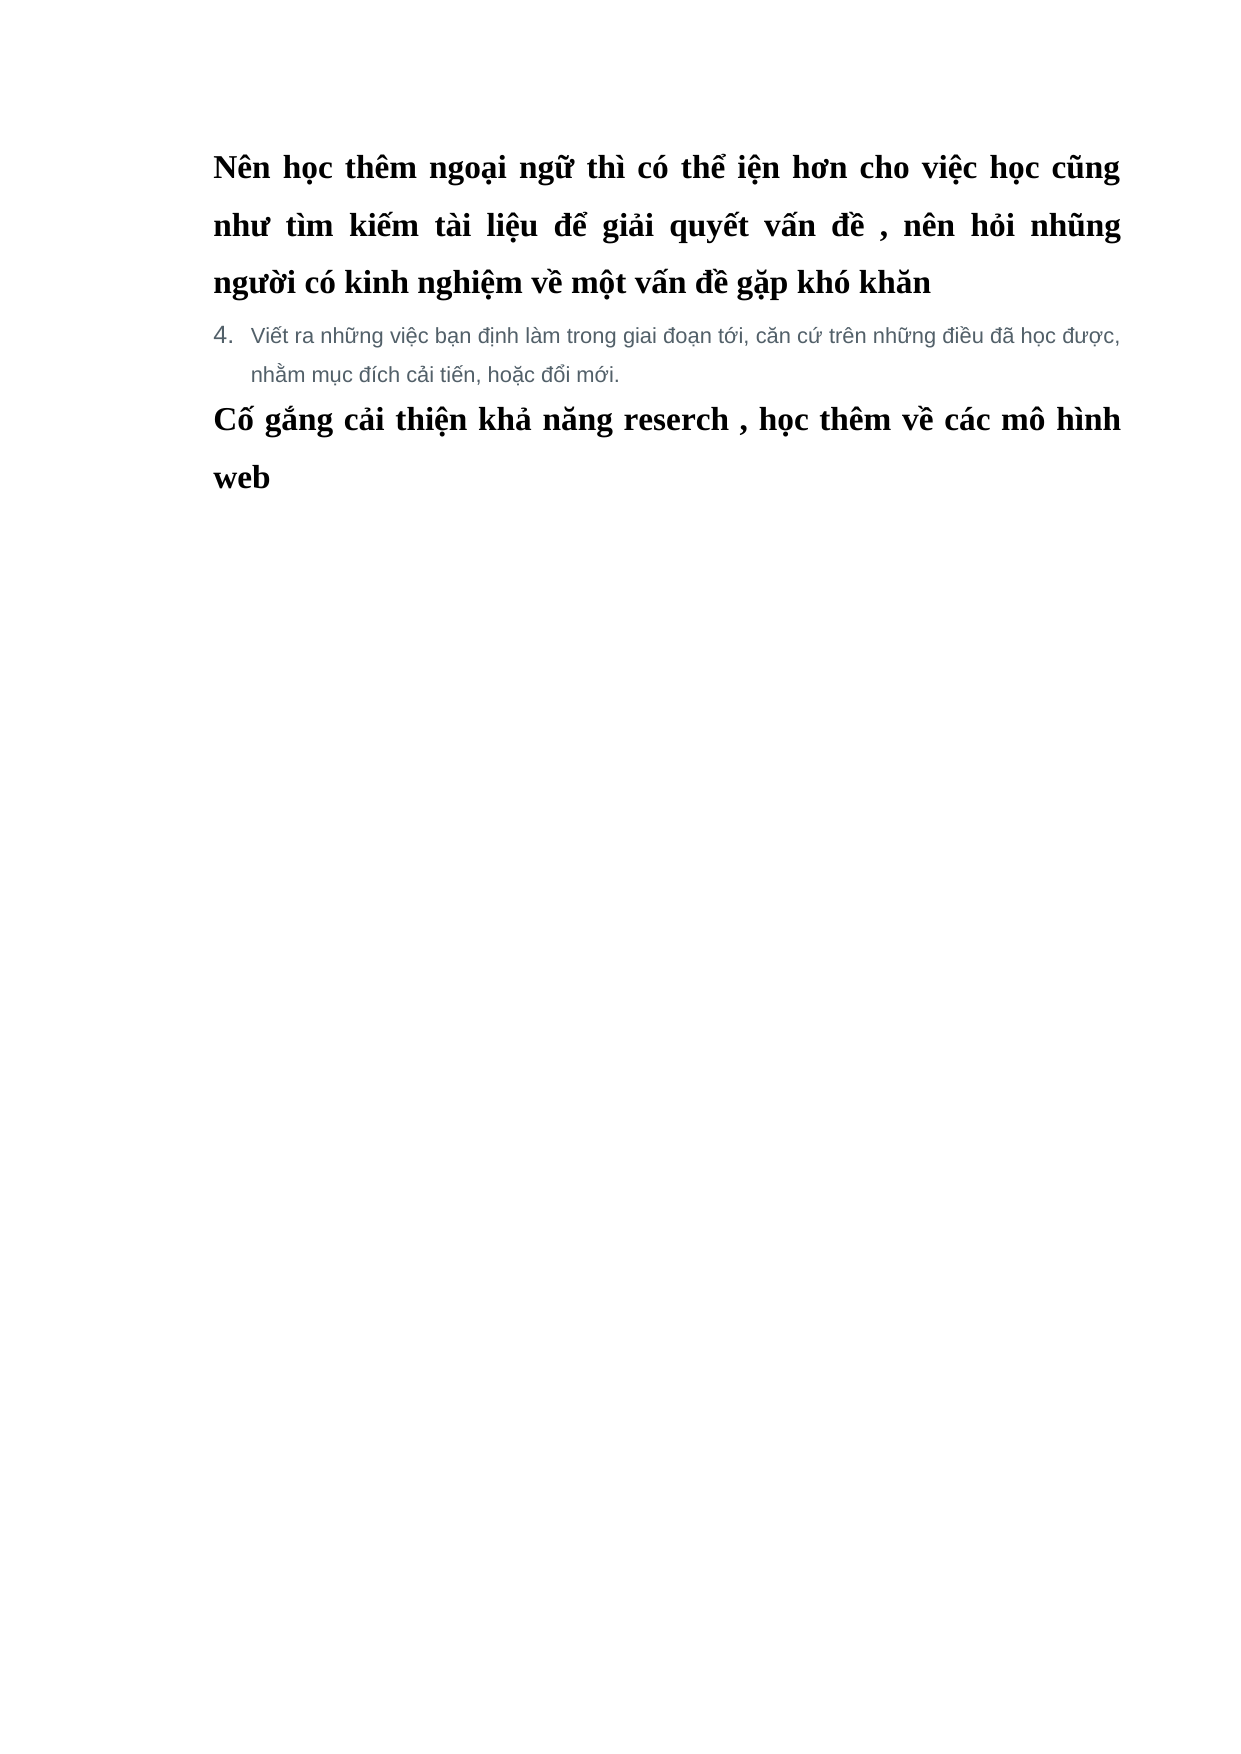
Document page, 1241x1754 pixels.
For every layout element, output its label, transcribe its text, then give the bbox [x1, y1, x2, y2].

text Cố gắng cải thiện khả năng reserch , học thêm về các mô hình web [213, 399, 1122, 495]
list Viết ra những việc bạn định làm trong giai đoạn tới, căn cứ trên những điều đã học được, nhằm mục đích cải tiến, hoặc đổi mới. [213, 320, 1122, 387]
text Nên học thêm ngoại ngữ thì có thể iện hơn cho việc học cũng như tìm kiếm tài liệu để giải quyết vấn đề , nên hỏi nhũng người có kinh nghiệm về một vấn đề gặp khó khăn [213, 148, 1122, 301]
